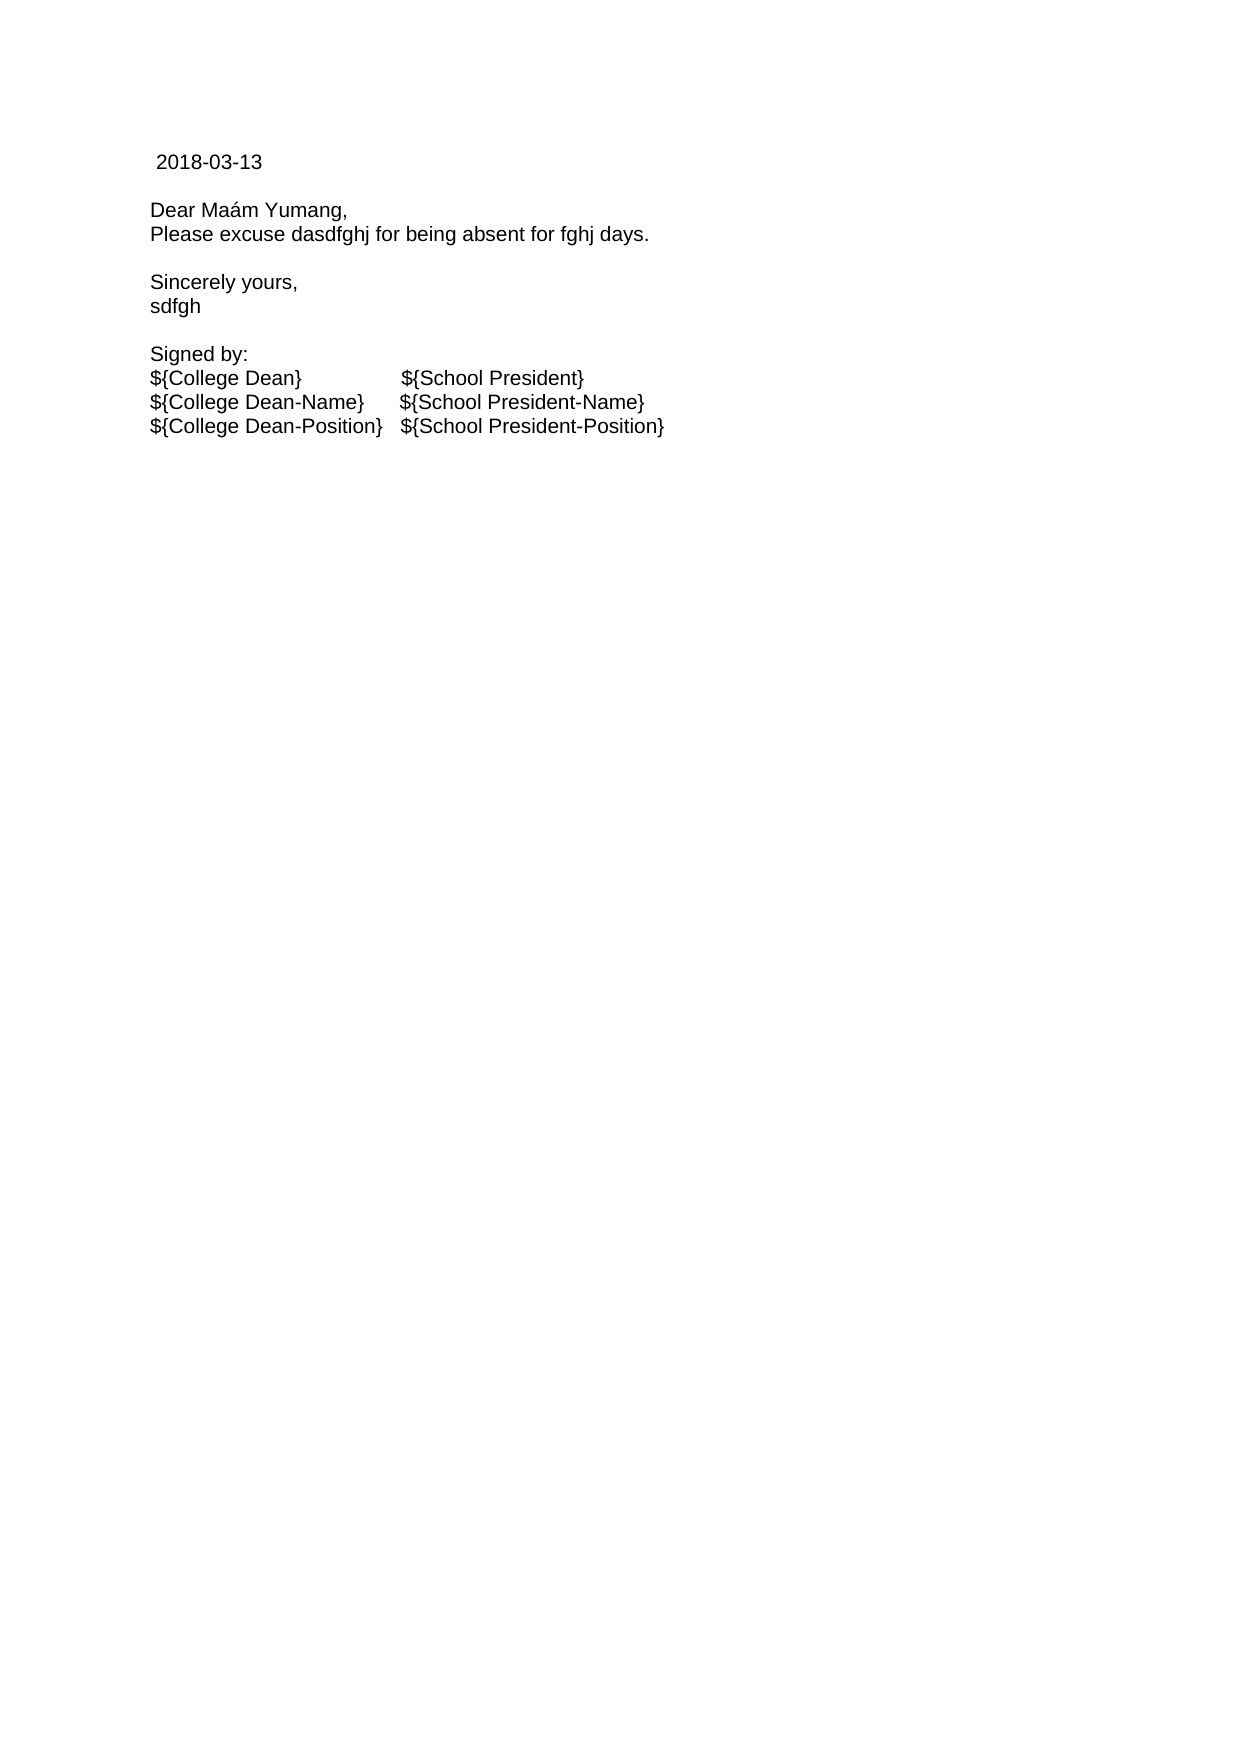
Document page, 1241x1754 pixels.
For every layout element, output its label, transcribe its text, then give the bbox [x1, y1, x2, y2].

text Dear Maám Yumang, [150, 198, 1090, 222]
text Sincerely yours, [150, 270, 1090, 294]
text Signed by: [150, 342, 1090, 366]
text Please excuse dasdfghj for being absent for fghj days. [150, 222, 1090, 246]
text ${College Dean} ${School President} [150, 366, 1090, 389]
text ${College Dean-Position} ${School President-Position} [150, 413, 1090, 437]
text ${College Dean-Name} ${School President-Name} [150, 389, 1090, 413]
text 2018-03-13 [150, 150, 1090, 174]
text sdfgh [150, 294, 1090, 318]
